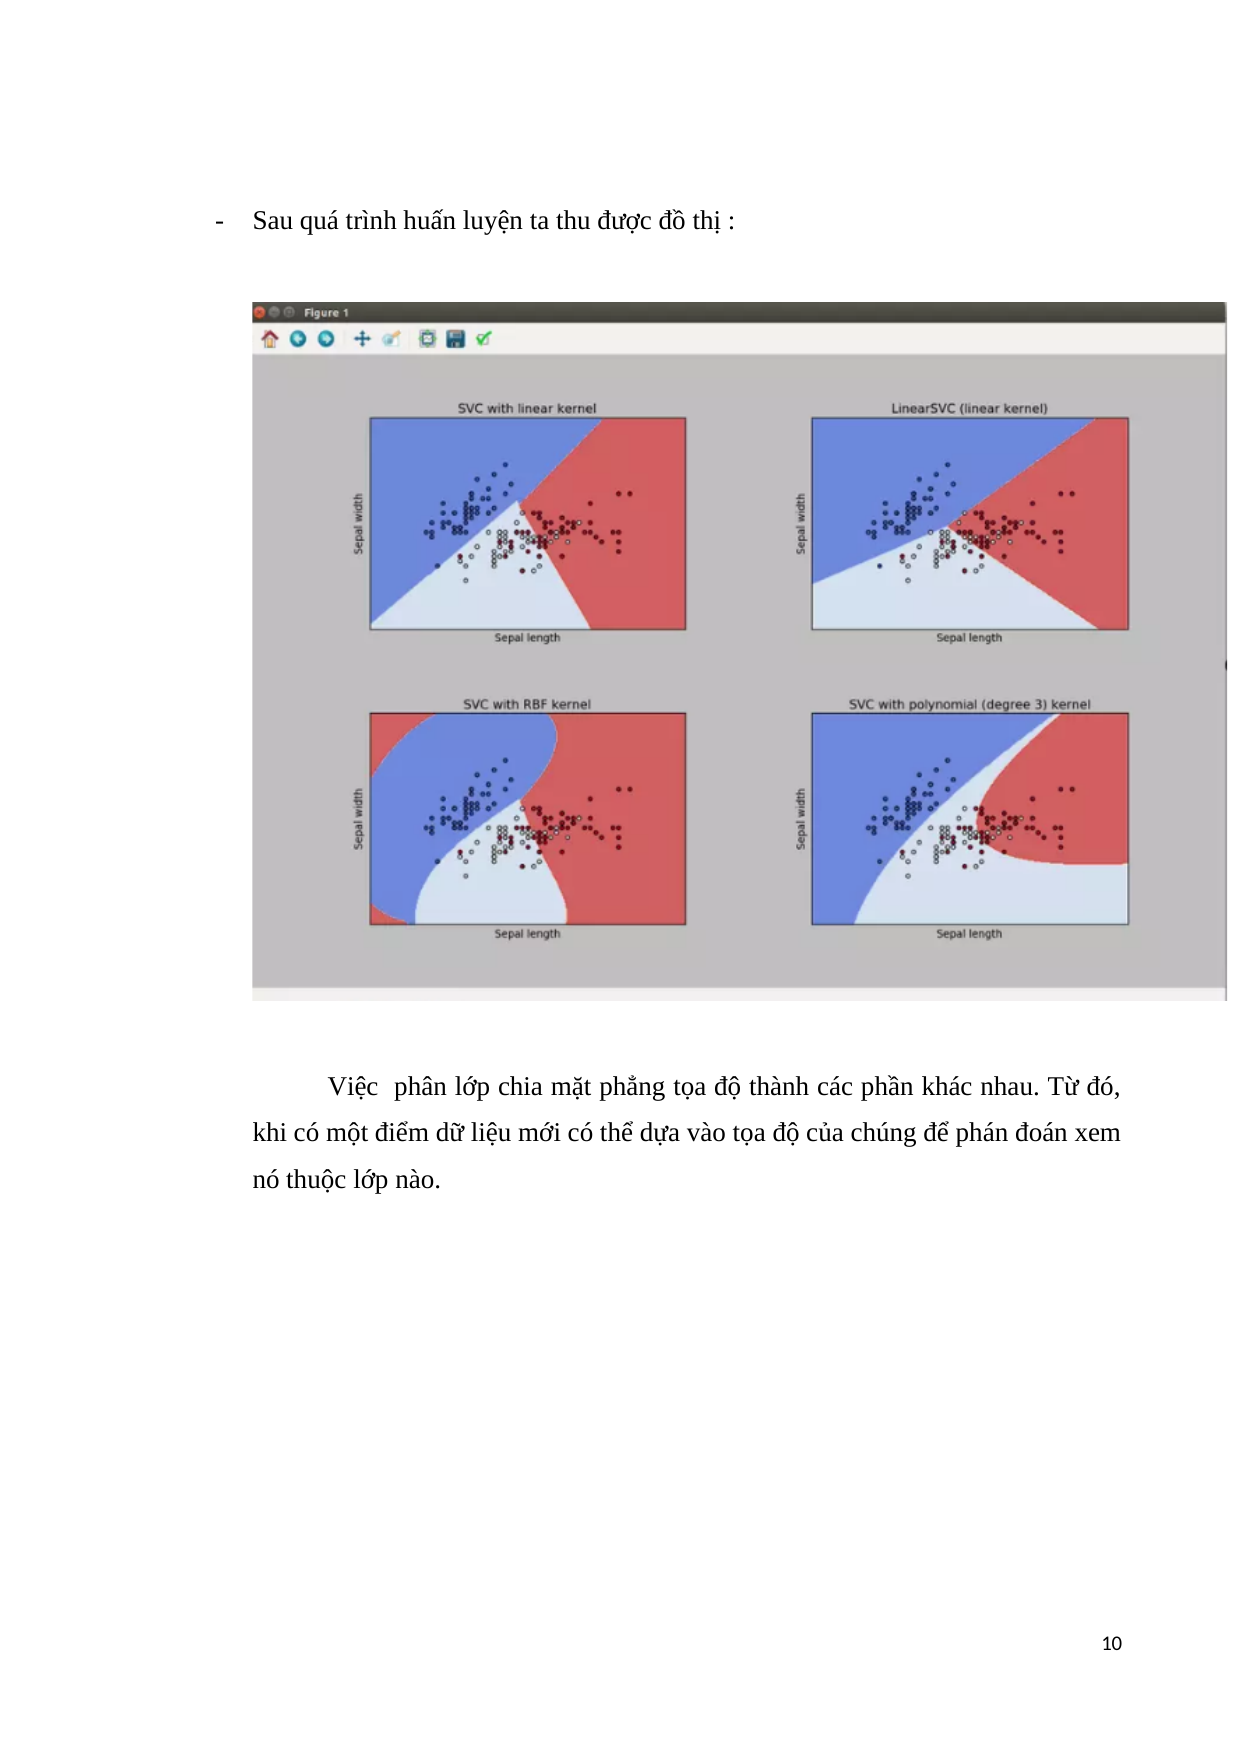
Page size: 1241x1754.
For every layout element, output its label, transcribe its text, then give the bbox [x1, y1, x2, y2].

text Việc phân lớp chia mặt phẳng tọa độ thành các phần khác nhau. Từ đó, khi có một điểm dữ liệu mới có thể dựa vào tọa độ của chúng để phán đoán xem nó thuộc lớp nào. [252, 1070, 1122, 1194]
picture [252, 302, 1228, 1001]
list Sau quá trình huấn luyện ta thu được đồ thị : [215, 204, 1122, 235]
